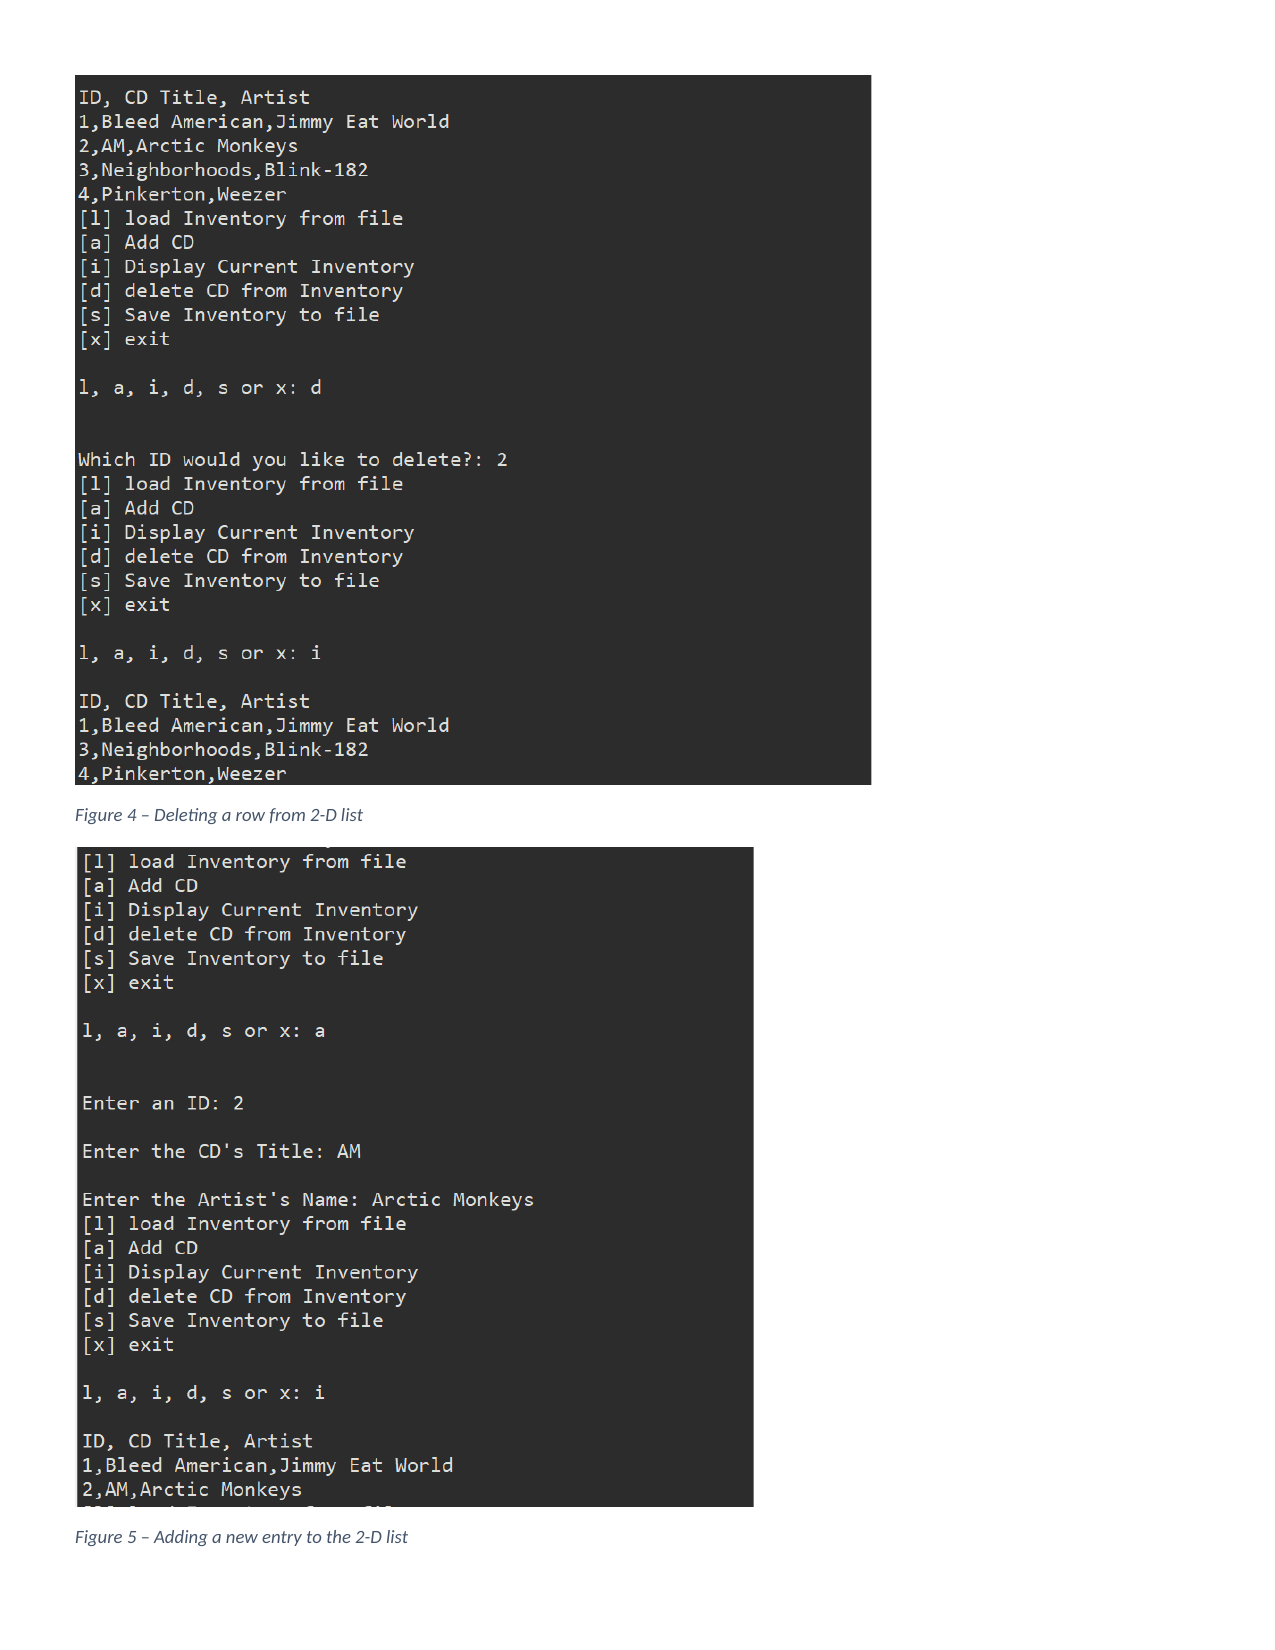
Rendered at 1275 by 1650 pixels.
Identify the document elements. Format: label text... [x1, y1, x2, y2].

picture [75, 75, 872, 785]
text Figure 4 – Deleting a row from 2-D list [75, 804, 1200, 827]
picture [75, 847, 754, 1507]
text Figure 5 – Adding a new entry to the 2-D list [75, 1525, 1200, 1548]
